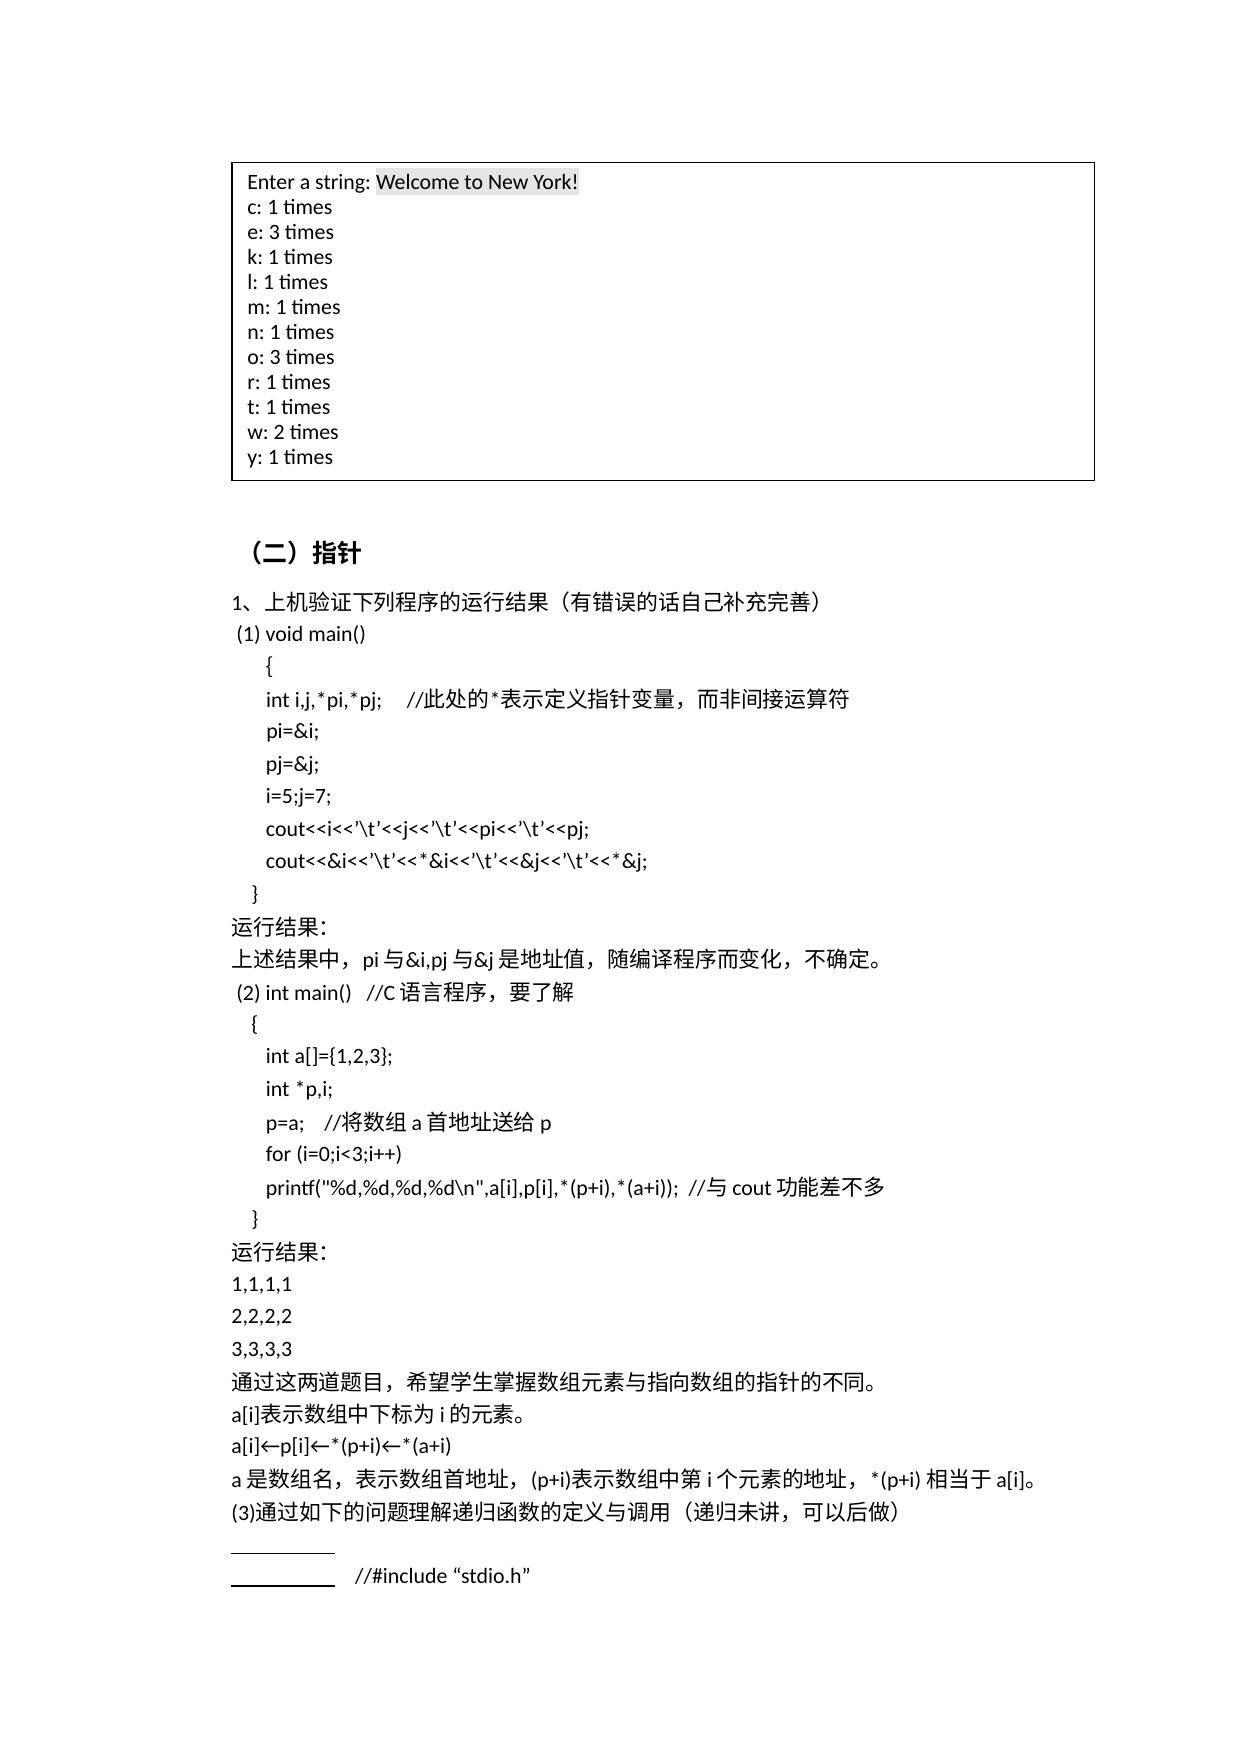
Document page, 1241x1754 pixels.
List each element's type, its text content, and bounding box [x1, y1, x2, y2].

text } [187, 877, 1053, 909]
text p=a; //将数组a首地址送给p [187, 1104, 1053, 1137]
text pi=&i; [187, 714, 1053, 747]
text 通过这两道题目，希望学生掌握数组元素与指向数组的指针的不同。 [187, 1364, 1053, 1397]
text 2,2,2,2 [187, 1299, 1053, 1332]
text int *p,i; [187, 1072, 1053, 1104]
text 运行结果： [187, 1234, 1053, 1267]
text } [187, 1202, 1053, 1234]
text int i,j,*pi,*pj; //此处的*表示定义指针变量，而非间接运算符 [187, 682, 1053, 714]
text //#include “stdio.h” [187, 1559, 1053, 1592]
text (2) int main() //C语言程序，要了解 [187, 974, 1053, 1007]
text i=5;j=7; [187, 779, 1053, 812]
text 1,1,1,1 [187, 1267, 1053, 1299]
text （二）指针 [187, 519, 1053, 584]
text { [187, 1007, 1053, 1039]
text ｛ [187, 649, 1053, 682]
text 运行结果： [187, 909, 1053, 942]
text printf("%d,%d,%d,%d\n",a[i],p[i],*(p+i),*(a+i)); //与cout功能差不多 [187, 1169, 1053, 1202]
text (3)通过如下的问题理解递归函数的定义与调用（递归未讲，可以后做） [187, 1494, 1053, 1527]
text for (i=0;i<3;i++) [187, 1137, 1053, 1169]
text pj=&j; [187, 747, 1053, 779]
text a是数组名，表示数组首地址，(p+i)表示数组中第i个元素的地址，*(p+i) 相当于a[i]。 [187, 1462, 1053, 1494]
text 上述结果中，pi与&i,pj与&j是地址值，随编译程序而变化，不确定。 [187, 942, 1053, 974]
text (1) void main() [187, 617, 1053, 649]
text a[i]←p[i]←*(p+i)←*(a+i) [187, 1429, 1053, 1462]
text 3,3,3,3 [187, 1332, 1053, 1364]
text int a[]={1,2,3}; [187, 1039, 1053, 1072]
text cout<<&i<<’\t’<<*&i<<’\t’<<&j<<’\t’<<*&j; [187, 844, 1053, 877]
text 1、上机验证下列程序的运行结果（有错误的话自己补充完善） [187, 584, 1053, 617]
text a[i]表示数组中下标为i的元素。 [187, 1397, 1053, 1429]
text cout<<i<<’\t’<<j<<’\t’<<pi<<’\t’<<pj; [187, 812, 1053, 844]
